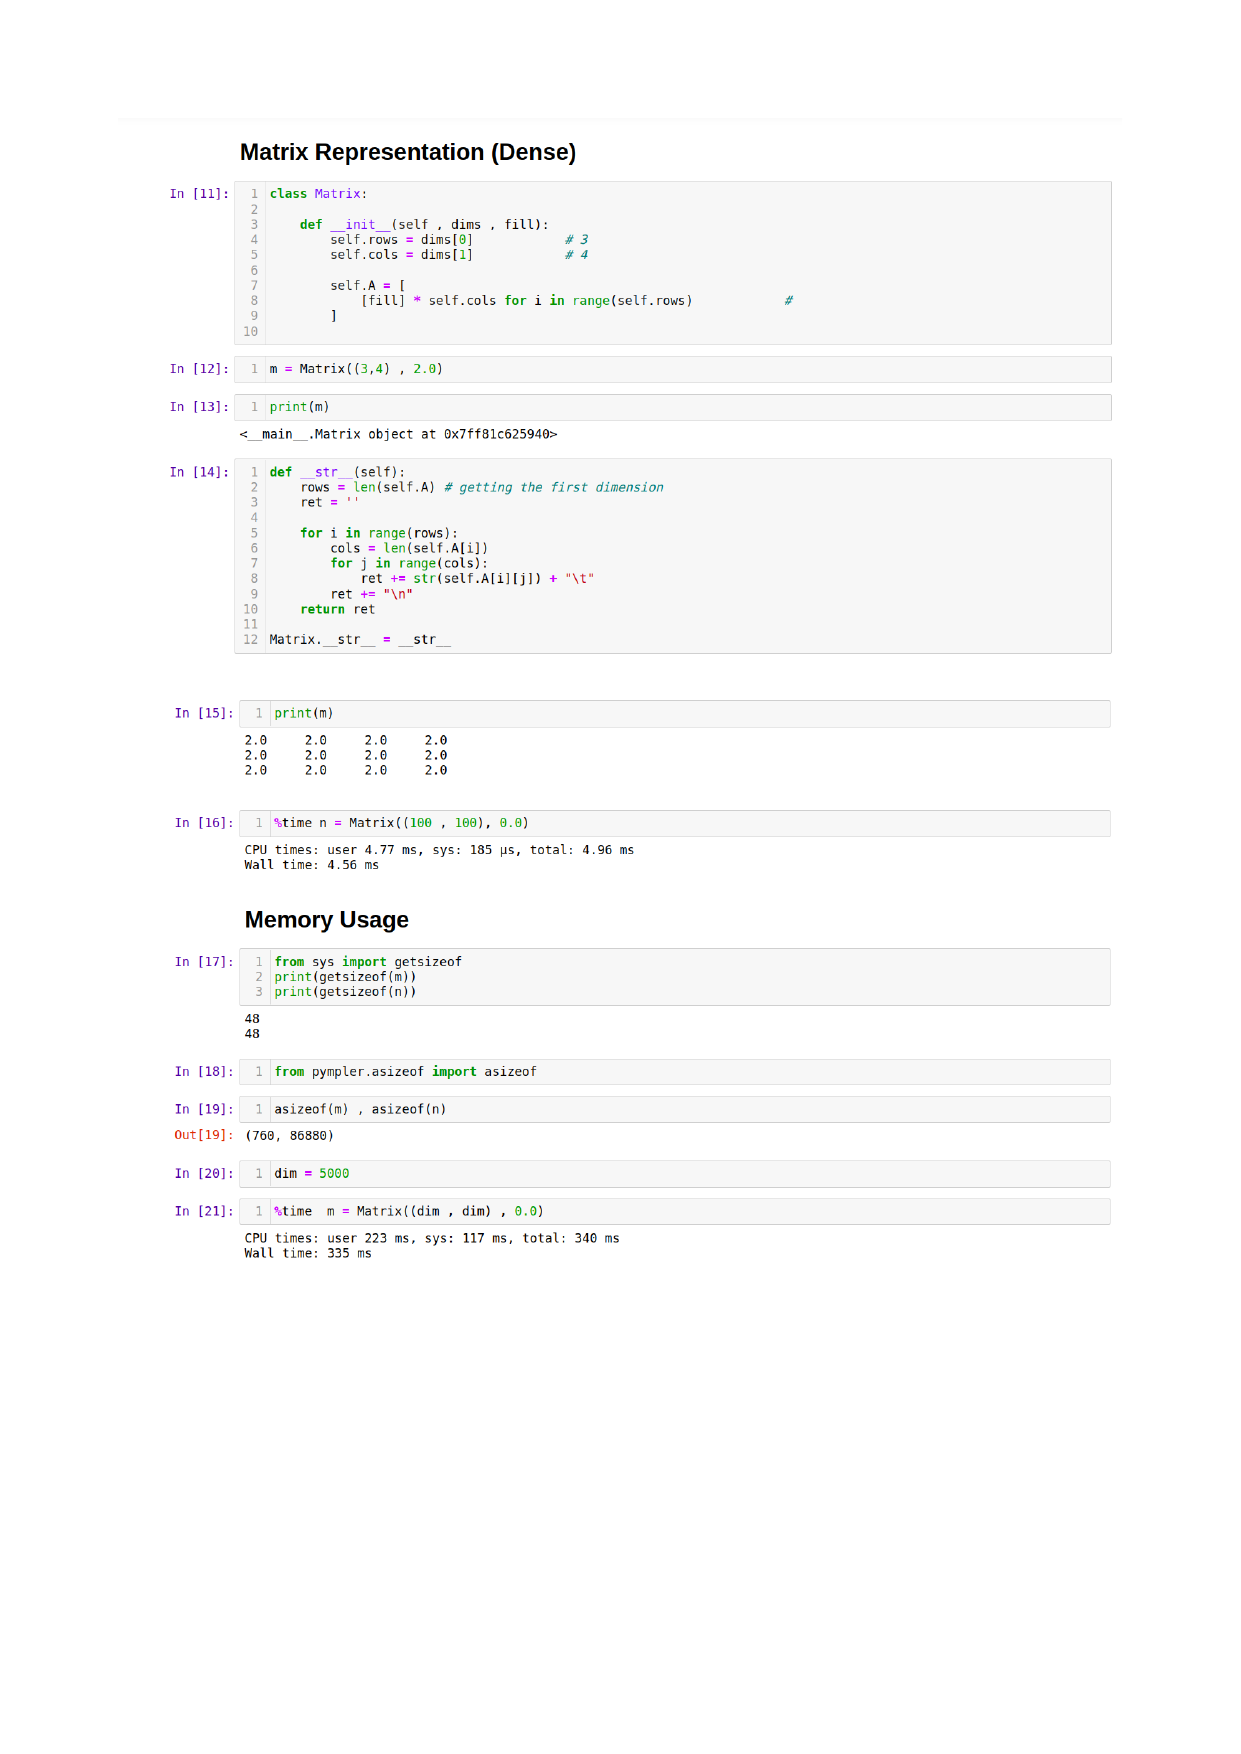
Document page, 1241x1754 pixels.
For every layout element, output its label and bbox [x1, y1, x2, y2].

picture [118, 118, 1123, 662]
picture [118, 695, 1123, 1270]
